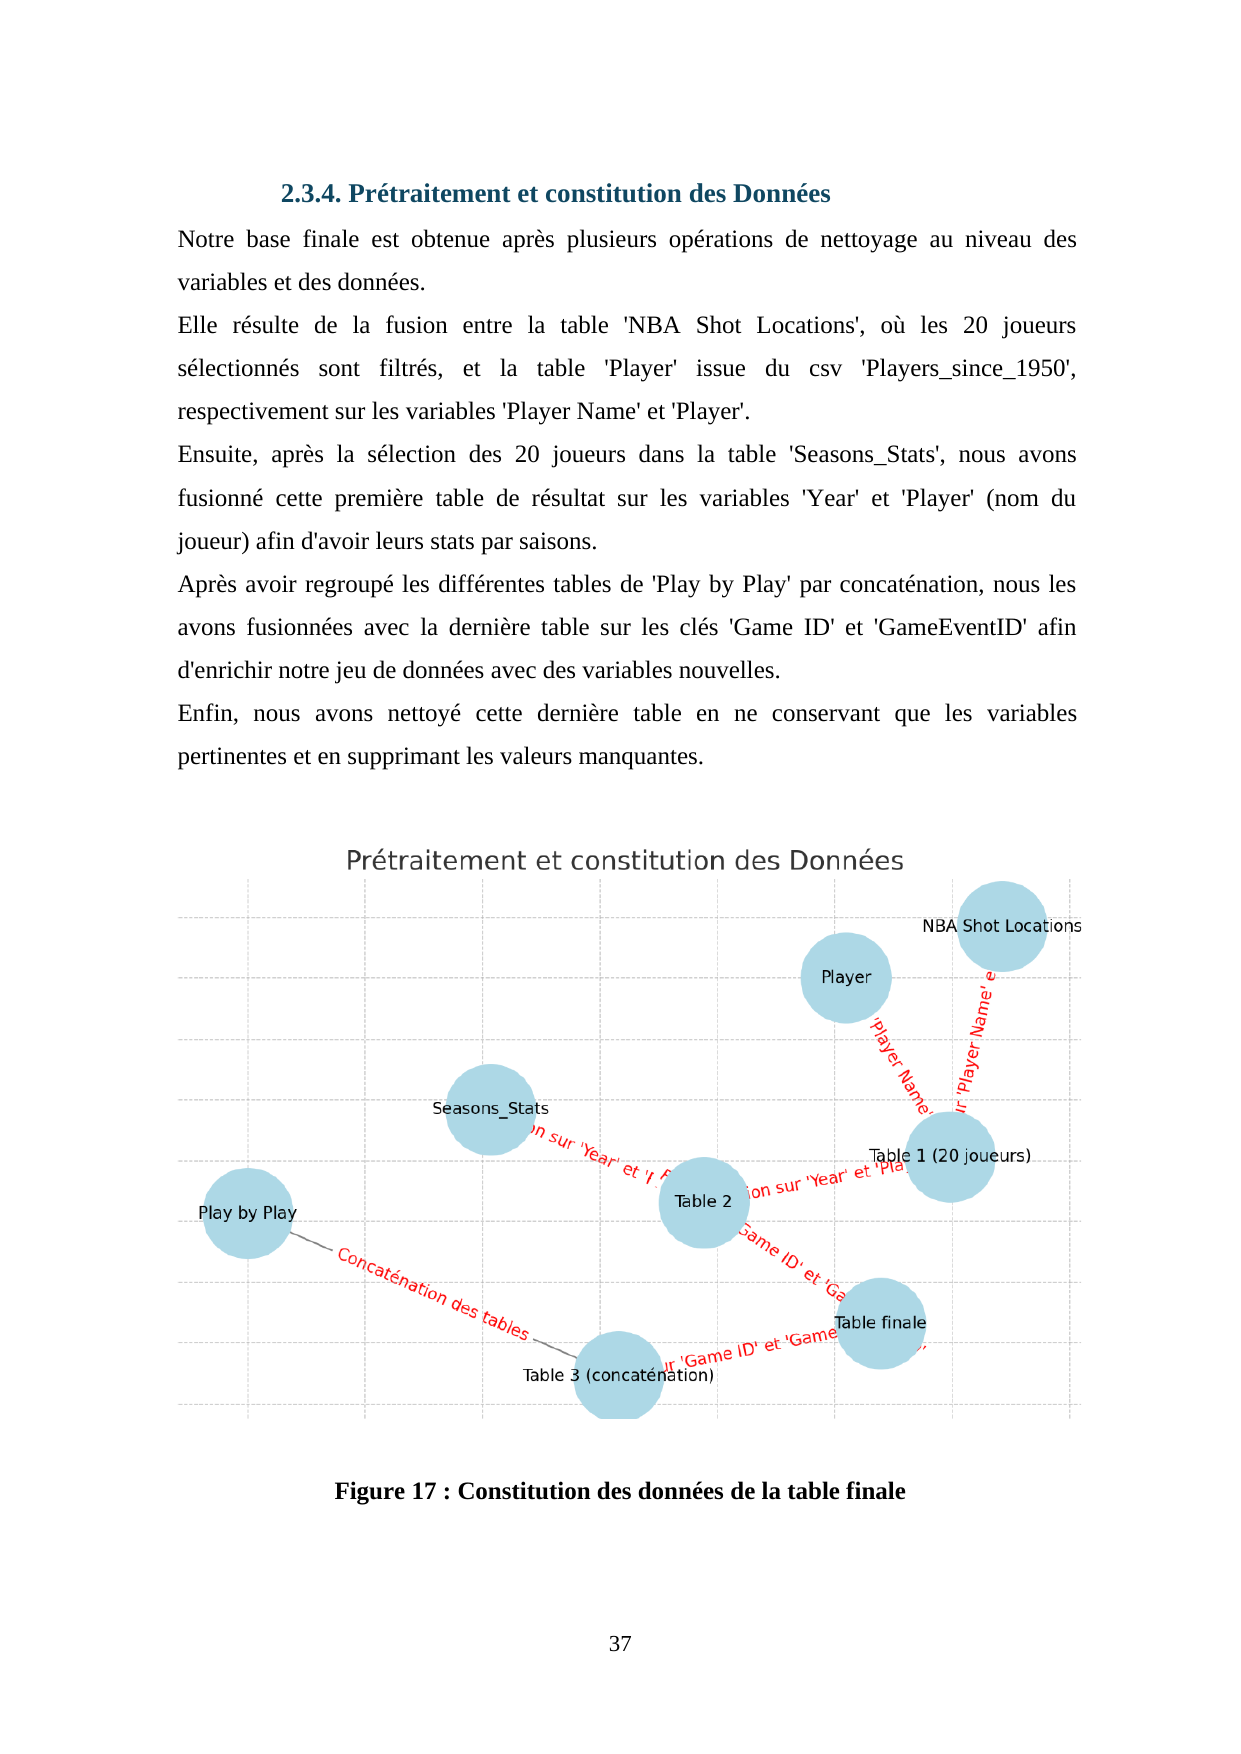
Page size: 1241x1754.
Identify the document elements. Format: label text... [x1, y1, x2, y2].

text Elle résulte de la fusion entre la table 'NBA Shot Locations', où les 20 joueurs sélectionnés sont filtrés, et la table 'Player' issue du csv 'Players_since_1950', respectivement sur les variables 'Player Name' et 'Player'. [177, 310, 1078, 425]
text Enfin, nous avons nettoyé cette dernière table en ne conservant que les variables pertinentes et en supprimant les valeurs manquantes. [177, 698, 1078, 770]
text Notre base finale est obtenue après plusieurs opérations de nettoyage au niveau des variables et des données. [177, 224, 1078, 296]
text 2.3.4. Prétraitement et constitution des Données [281, 177, 1078, 208]
picture [177, 827, 1101, 1419]
text Ensuite, après la sélection des 20 joueurs dans la table 'Seasons_Stats', nous avons fusionné cette première table de résultat sur les variables 'Year' et 'Player' (nom du joueur) afin d'avoir leurs stats par saisons. [177, 439, 1078, 554]
text Après avoir regroupé les différentes tables de 'Play by Play' par concaténation, nous les avons fusionnées avec la dernière table sur les clés 'Game ID' et 'GameEventID' afin d'enrichir notre jeu de données avec des variables nouvelles. [177, 569, 1078, 684]
